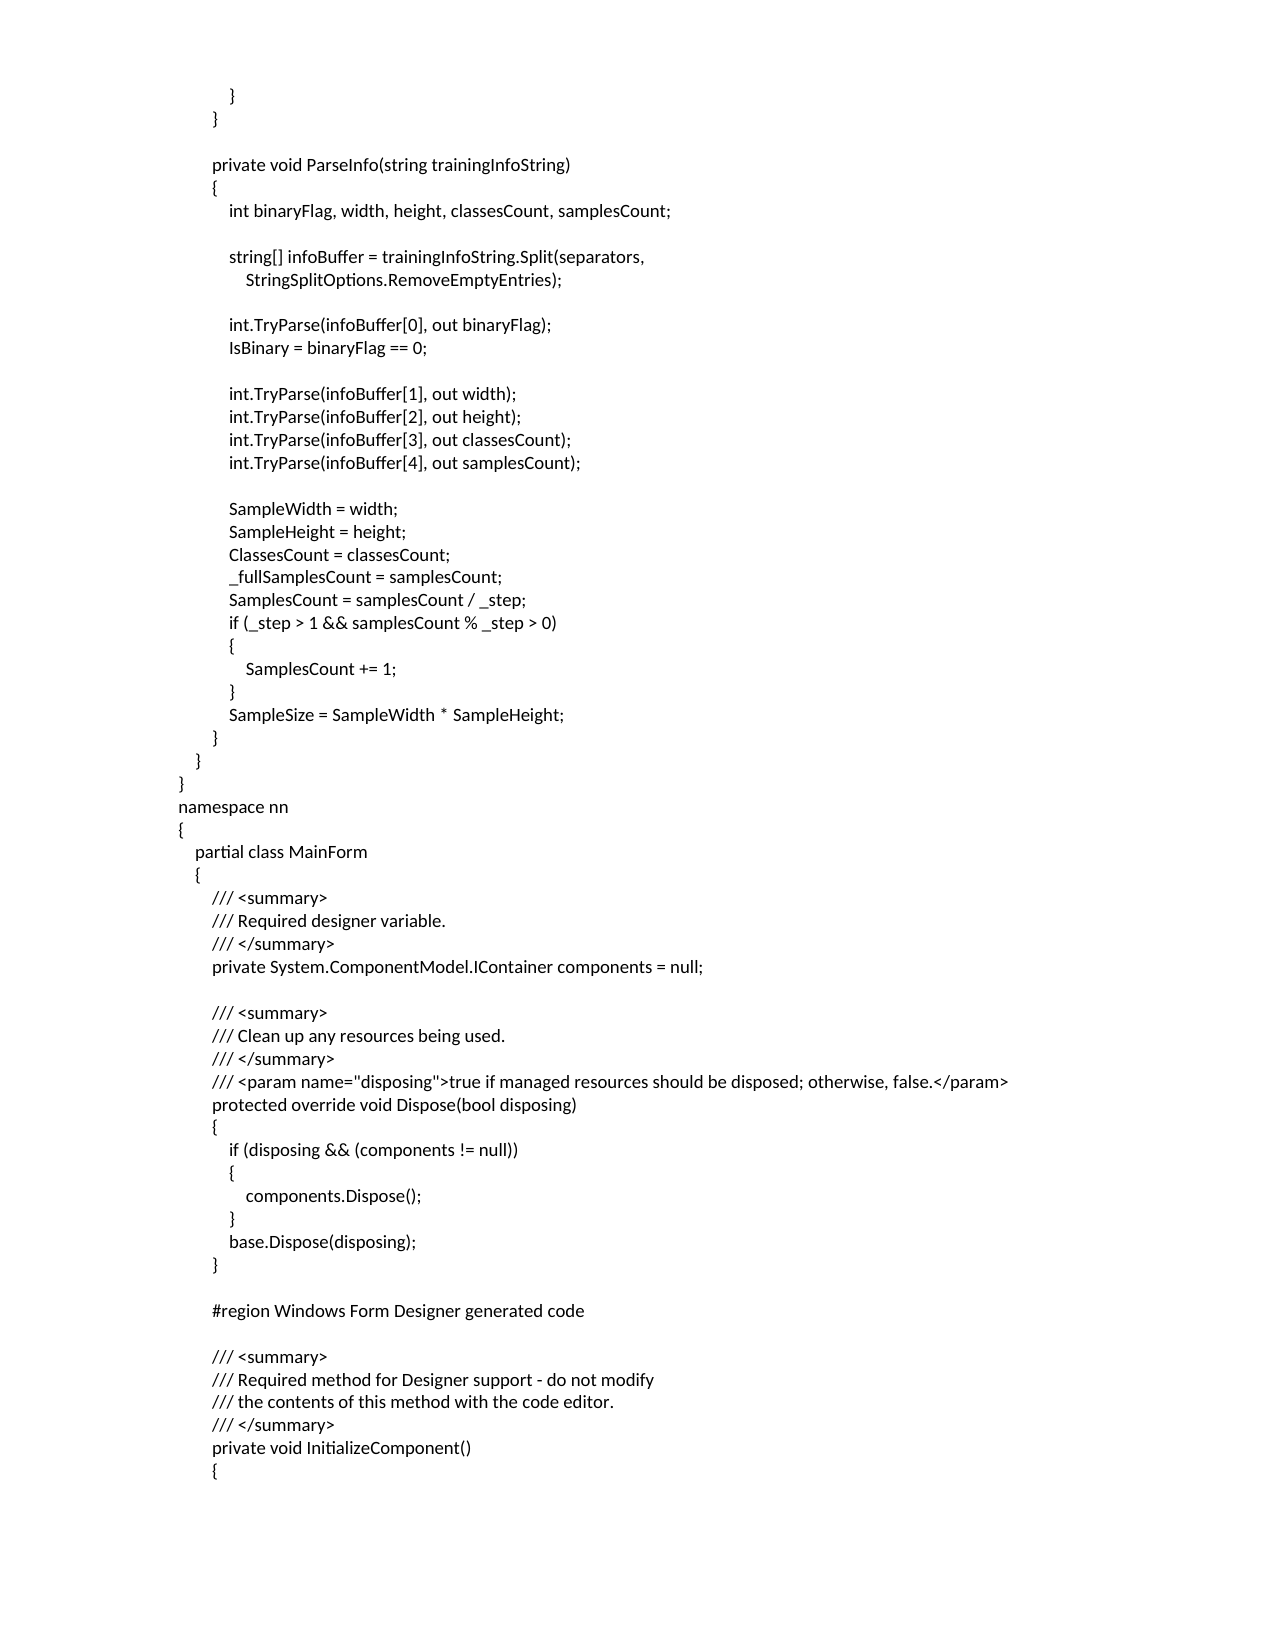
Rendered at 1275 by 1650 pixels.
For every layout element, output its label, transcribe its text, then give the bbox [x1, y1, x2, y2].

text base.Dispose(disposing); [103, 1230, 1125, 1253]
text /// <summary> [103, 1001, 1125, 1024]
text int binaryFlag, width, height, classesCount, samplesCount; [103, 199, 1125, 222]
text { [103, 863, 1125, 886]
text int.TryParse(infoBuffer[3], out classesCount); [103, 428, 1125, 451]
text } [103, 680, 1125, 703]
text string[] infoBuffer = trainingInfoString.Split(separators, [103, 245, 1125, 268]
text partial class MainForm [103, 841, 1125, 863]
text { [103, 1161, 1125, 1184]
text private void ParseInfo(string trainingInfoString) [103, 153, 1125, 176]
text SamplesCount += 1; [103, 657, 1125, 680]
text /// <summary> [103, 1345, 1125, 1368]
text } [103, 107, 1125, 130]
text ClassesCount = classesCount; [103, 543, 1125, 566]
text _fullSamplesCount = samplesCount; [103, 566, 1125, 588]
text /// </summary> [103, 932, 1125, 955]
text } [103, 84, 1125, 107]
text /// the contents of this method with the code editor. [103, 1391, 1125, 1413]
text /// </summary> [103, 1413, 1125, 1436]
text { [103, 818, 1125, 841]
text { [103, 1116, 1125, 1138]
text SampleWidth = width; [103, 497, 1125, 520]
text SamplesCount = samplesCount / _step; [103, 588, 1125, 611]
text int.TryParse(infoBuffer[4], out samplesCount); [103, 451, 1125, 474]
text if (disposing && (components != null)) [103, 1138, 1125, 1161]
text private void InitializeComponent() [103, 1436, 1125, 1459]
text /// Required designer variable. [103, 909, 1125, 932]
text SampleSize = SampleWidth * SampleHeight; [103, 703, 1125, 726]
text /// <summary> [103, 886, 1125, 909]
text } [103, 1253, 1125, 1276]
text /// Clean up any resources being used. [103, 1024, 1125, 1047]
text } [103, 1207, 1125, 1230]
text if (_step > 1 && samplesCount % _step > 0) [103, 611, 1125, 634]
text /// <param name="disposing">true if managed resources should be disposed; otherwise, false.</param> [103, 1070, 1125, 1093]
text { [103, 176, 1125, 199]
text IsBinary = binaryFlag == 0; [103, 336, 1125, 359]
text private System.ComponentModel.IContainer components = null; [103, 955, 1125, 978]
text } [103, 772, 1125, 795]
text int.TryParse(infoBuffer[2], out height); [103, 405, 1125, 428]
text } [103, 749, 1125, 772]
text /// </summary> [103, 1047, 1125, 1070]
text namespace nn [103, 795, 1125, 818]
text } [103, 726, 1125, 749]
text #region Windows Form Designer generated code [103, 1299, 1125, 1322]
text int.TryParse(infoBuffer[1], out width); [103, 382, 1125, 405]
text SampleHeight = height; [103, 520, 1125, 543]
text /// Required method for Designer support - do not modify [103, 1368, 1125, 1391]
text { [103, 1459, 1125, 1482]
text protected override void Dispose(bool disposing) [103, 1093, 1125, 1116]
text components.Dispose(); [103, 1184, 1125, 1207]
text StringSplitOptions.RemoveEmptyEntries); [103, 268, 1125, 291]
text int.TryParse(infoBuffer[0], out binaryFlag); [103, 313, 1125, 336]
text { [103, 634, 1125, 657]
